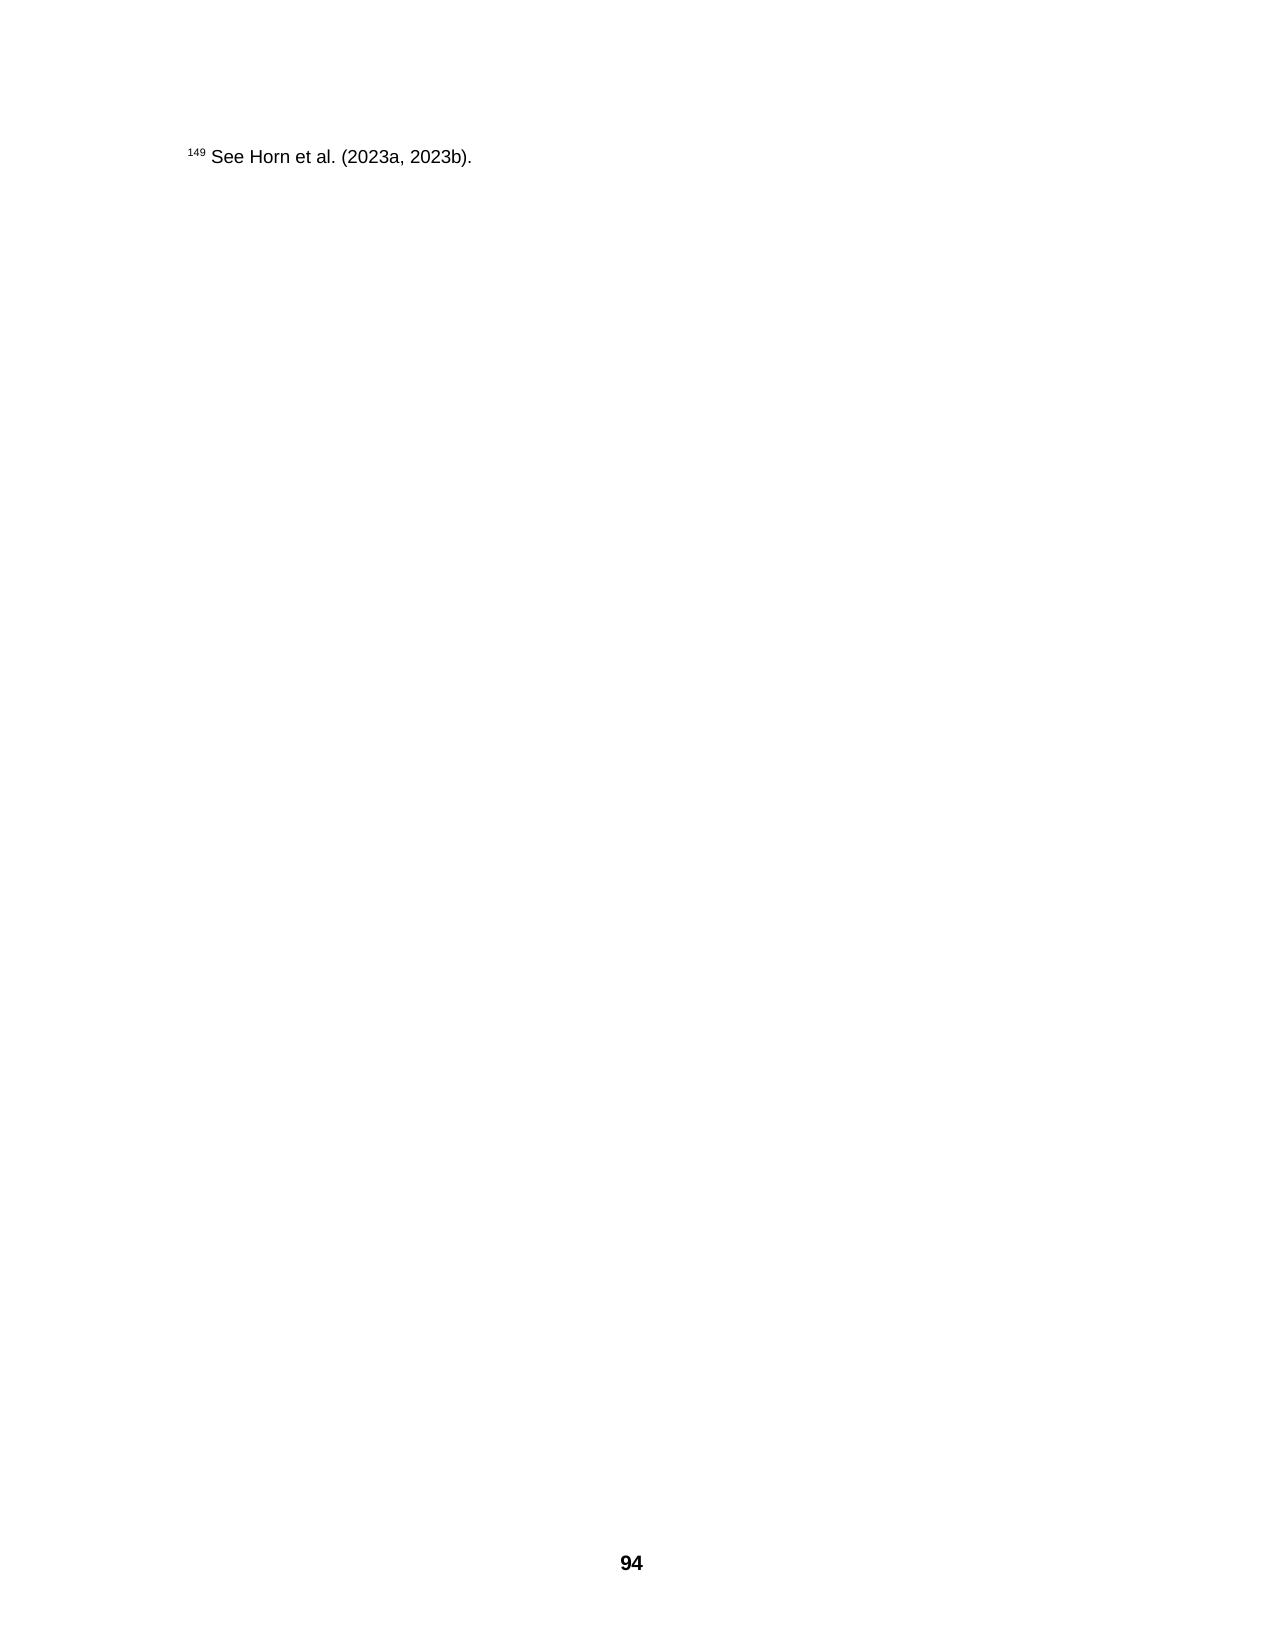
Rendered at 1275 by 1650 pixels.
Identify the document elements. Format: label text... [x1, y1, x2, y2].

text 149 See Horn et al. (2023a, 2023b). [187, 146, 1167, 167]
